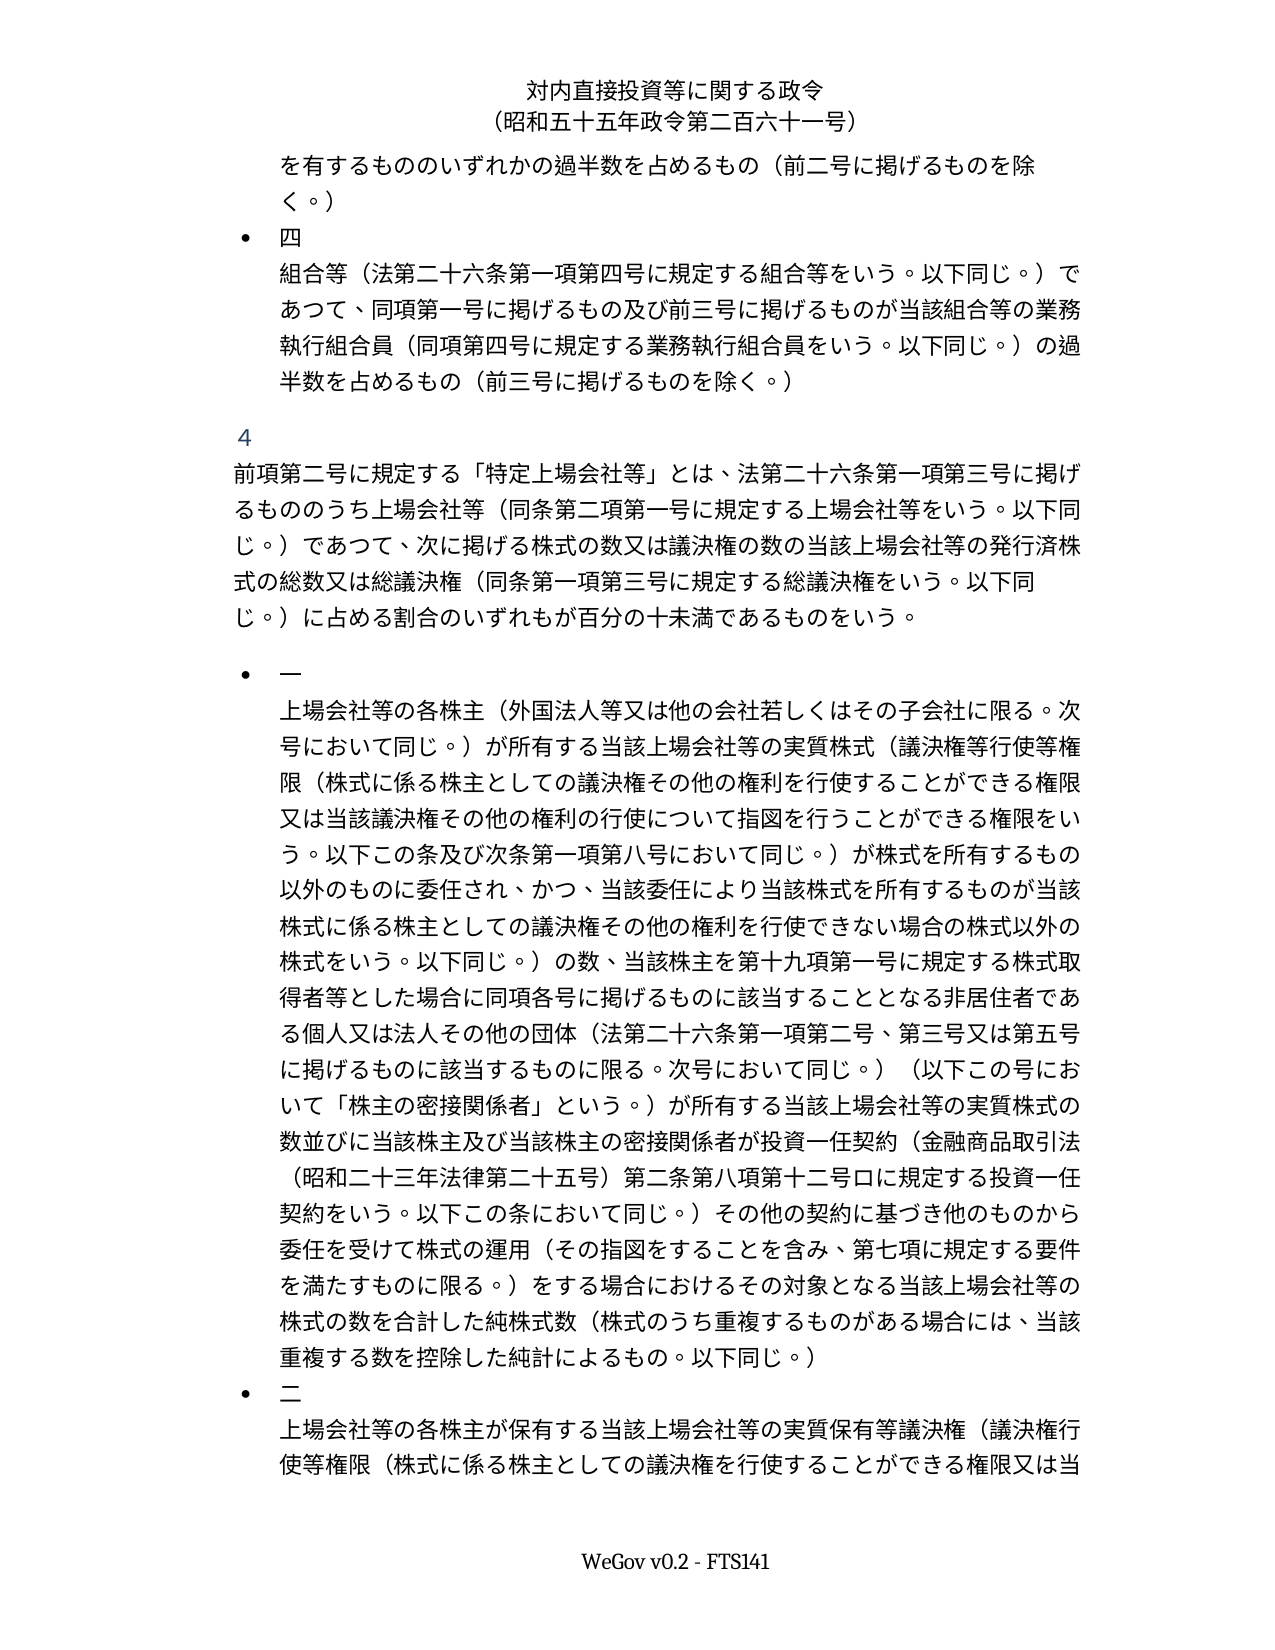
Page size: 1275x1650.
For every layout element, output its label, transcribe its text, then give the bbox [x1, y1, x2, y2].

list 四 組合等（法第二十六条第一項第四号に規定する組合等をいう。以下同じ。）であつて、同項第一号に掲げるもの及び前三号に掲げるものが当該組合等の業務執行組合員（同項第四号に規定する業務執行組合員をいう。以下同じ。）の過半数を占めるもの（前三号に掲げるものを除く。） [242, 222, 1087, 397]
text 前項第二号に規定する「特定上場会社等」とは、法第二十六条第一項第三号に掲げるもののうち上場会社等（同条第二項第一号に規定する上場会社等をいう。以下同じ。）であつて、次に掲げる株式の数又は議決権の数の当該上場会社等の発行済株式の総数又は総議決権（同条第一項第三号に規定する総議決権をいう。以下同じ。）に占める割合のいずれもが百分の十未満であるものをいう。 [233, 458, 1087, 633]
subtitle ４ [233, 422, 1087, 454]
list 一 上場会社等の各株主（外国法人等又は他の会社若しくはその子会社に限る。次号において同じ。）が所有する当該上場会社等の実質株式（議決権等行使等権限（株式に係る株主としての議決権その他の権利を行使することができる権限又は当該議決権その他の権利の行使について指図を行うことができる権限をいう。以下この条及び次条第一項第八号において同じ。）が株式を所有するもの以外のものに委任され、かつ、当該委任により当該株式を所有するものが当該株式に係る株主としての議決権その他の権利を行使できない場合の株式以外の株式をいう。以下同じ。）の数、当該株主を第十九項第一号に規定する株式取得者等とした場合に同項各号に掲げるものに該当することとなる非居住者である個人又は法人その他の団体（法第二十六条第一項第二号、第三号又は第五号に掲げるものに該当するものに限る。次号において同じ。）（以下この号において「株主の密接関係者」という。）が所有する当該上場会社等の実質株式の数並びに当該株主及び当該株主の密接関係者が投資一任契約（金融商品取引法（昭和二十三年法律第二十五号）第二条第八項第十二号ロに規定する投資一任契約をいう。以下この条において同じ。）その他の契約に基づき他のものから委任を受けて株式の運用（その指図をすることを含み、第七項に規定する要件を満たすものに限る。）をする場合におけるその対象となる当該上場会社等の株式の数を合計した純株式数（株式のうち重複するものがある場合には、当該重複する数を控除した純計によるもの。以下同じ。） [242, 659, 1087, 1373]
list 三 法人その他の団体であつて、法第二十六条第一項第一号に掲げるものがその役員（同項第五号に規定する役員をいう。以下同じ。）又は役員で代表する権限を有するもののいずれかの過半数を占めるもの（前二号に掲げるものを除く。） [242, 150, 1087, 217]
